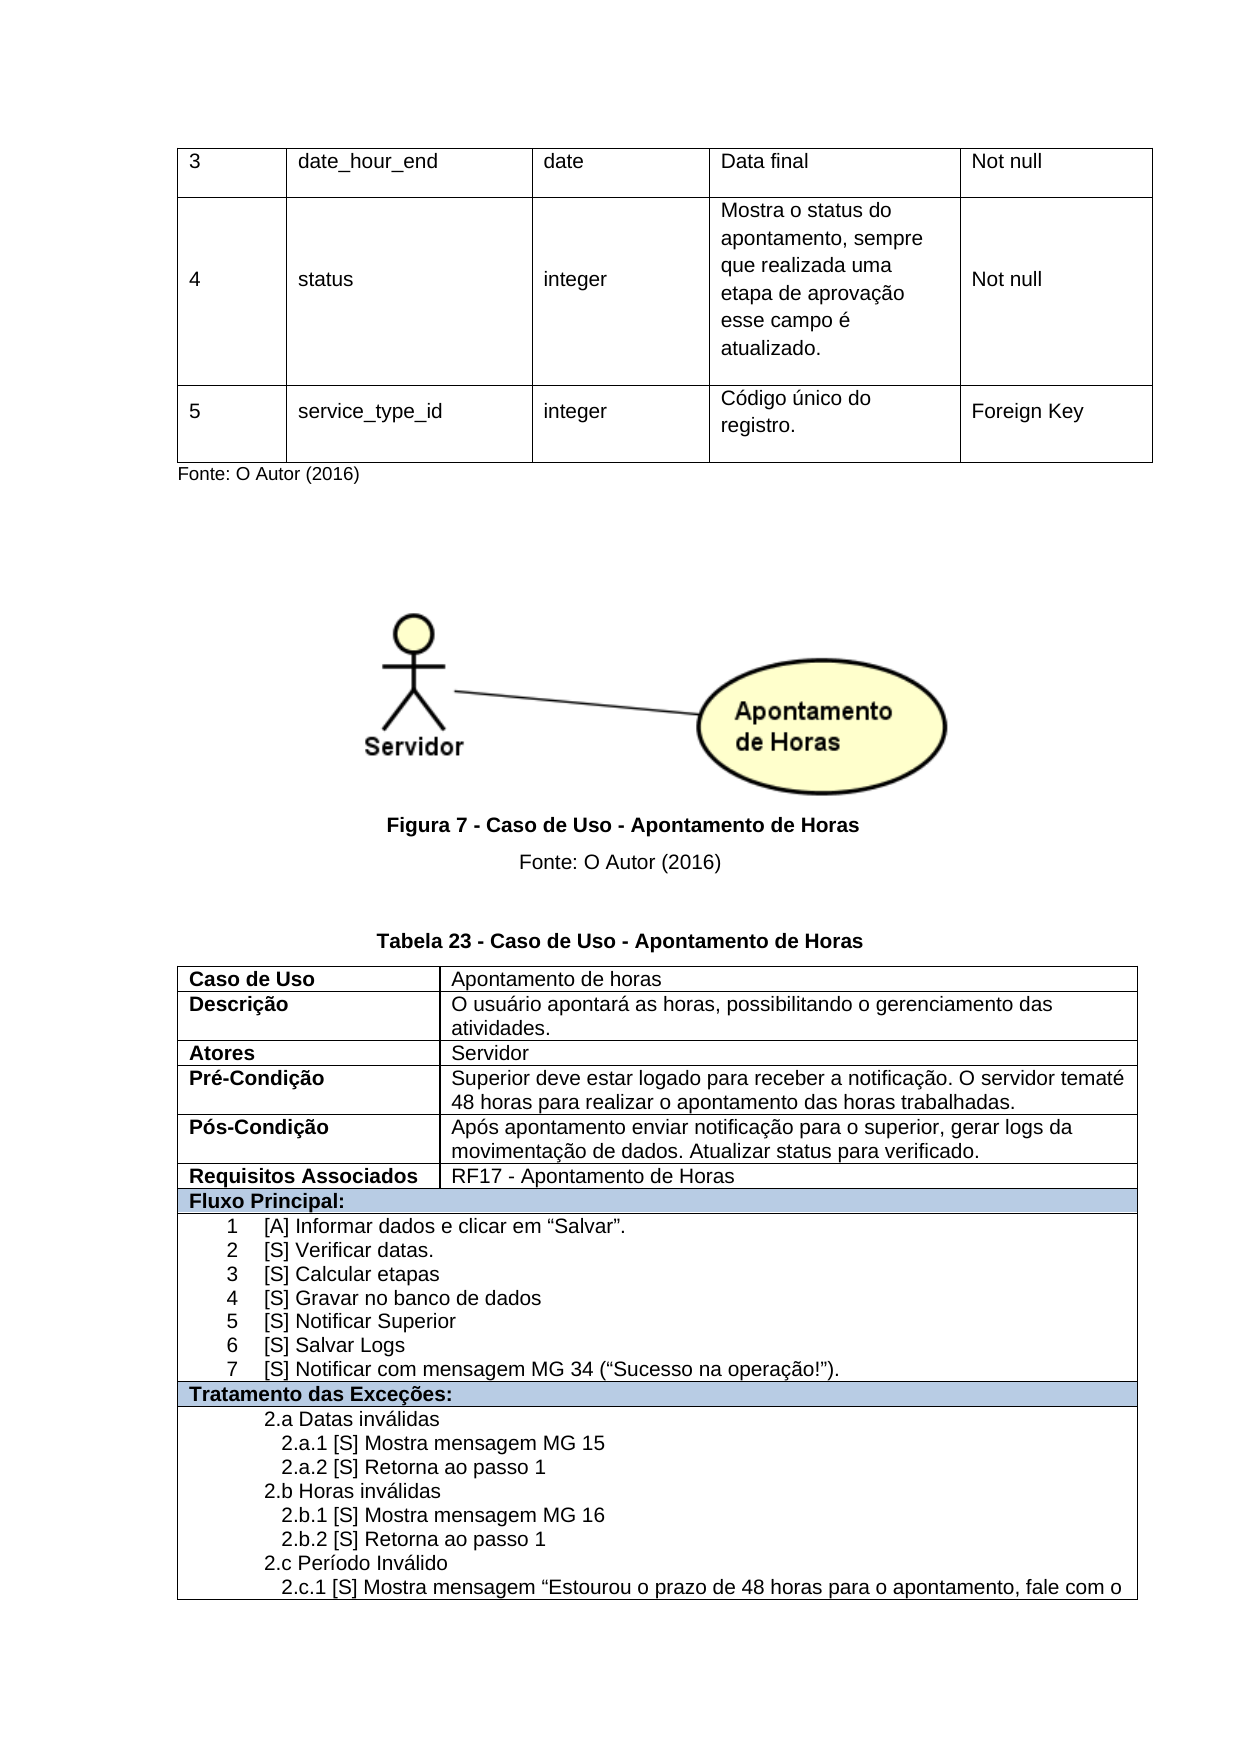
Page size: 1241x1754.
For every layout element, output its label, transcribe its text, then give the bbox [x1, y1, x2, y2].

table_cell date [533, 149, 709, 197]
table_cell Fluxo Principal: [178, 1189, 1137, 1212]
table_cell Pós-Condição [178, 1115, 439, 1162]
table_cell date_hour_end [287, 149, 532, 197]
table_cell Servidor [441, 1041, 1137, 1064]
table_cell Atores [178, 1041, 439, 1064]
table_cell Após apontamento enviar notificação para o superior, gerar logs da movimentação de dados. Atualizar status para verificado. [441, 1115, 1137, 1162]
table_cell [178, 1407, 1137, 1599]
table_cell Descrição [178, 992, 439, 1039]
table_cell Mostra o status do apontamento, sempre que realizada uma etapa de aprovação esse campo é atualizado. [710, 198, 960, 384]
table_cell [A] Informar dados e clicar em “Salvar”. [S] Verificar datas. [S] Calcular etapas [S] Gravar no banco de dados [S] Notificar Superior [S] Salvar Logs [S] Notificar com mensagem MG 34 (“Sucesso na operação!”). [178, 1214, 1137, 1381]
table_cell 4 [178, 198, 286, 384]
table_cell Código único do registro. [710, 386, 960, 462]
table_cell Not null [961, 198, 1152, 384]
table_cell Superior deve estar logado para receber a notificação. O servidor tematé 48 horas para realizar o apontamento das horas trabalhadas. [441, 1066, 1137, 1113]
table_cell O usuário apontará as horas, possibilitando o gerenciamento das atividades. [441, 992, 1137, 1039]
table_cell Data final [710, 149, 960, 197]
table_cell 3 [178, 149, 286, 197]
table_cell service_type_id [287, 386, 532, 462]
table_header Caso de Uso [178, 967, 439, 991]
text Fonte: O Autor (2016) [177, 849, 1063, 873]
text Fonte: O Autor (2016) [177, 463, 1098, 484]
table_cell integer [533, 386, 709, 462]
table_cell status [287, 198, 532, 384]
table_cell Foreign Key [961, 386, 1152, 462]
table_cell RF17 - Apontamento de Horas [441, 1164, 1137, 1187]
table_cell Requisitos Associados [178, 1164, 439, 1187]
table_cell 5 [178, 386, 286, 462]
picture [363, 611, 951, 797]
table_cell Pré-Condição [178, 1066, 439, 1113]
table_cell integer [533, 198, 709, 384]
table_header Apontamento de horas [441, 967, 1137, 991]
table_cell Not null [961, 149, 1152, 197]
table_cell Tratamento das Exceções: [178, 1382, 1137, 1406]
